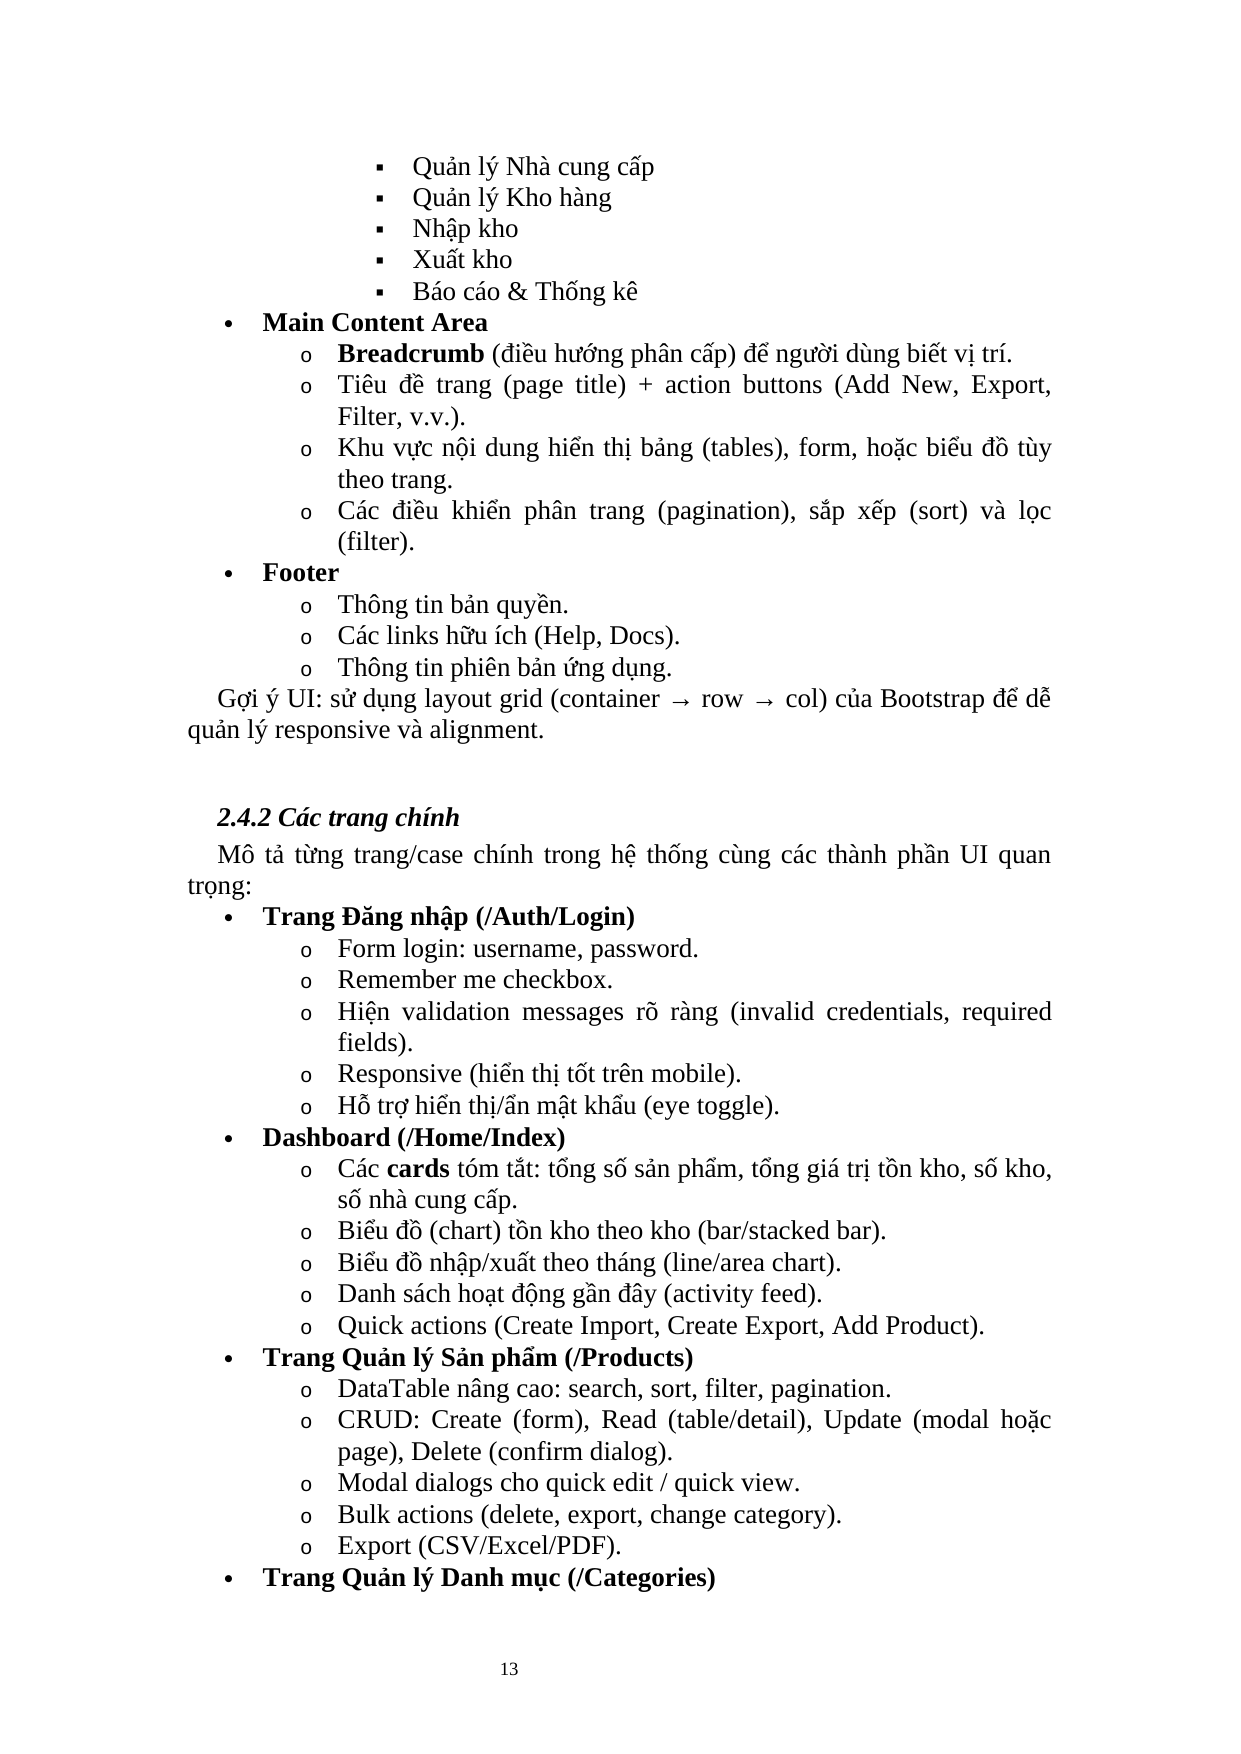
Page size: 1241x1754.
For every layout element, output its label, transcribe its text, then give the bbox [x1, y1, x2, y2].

list Các cards tóm tắt: tổng số sản phẩm, tổng giá trị tồn kho, số kho, số nhà cung cấp. [300, 1152, 1053, 1214]
list Responsive (hiển thị tốt trên mobile). [300, 1057, 1053, 1089]
list Thông tin phiên bản ứng dụng. [300, 651, 1053, 682]
list Xuất kho [375, 243, 1053, 274]
list DataTable nâng cao: search, sort, filter, pagination. [300, 1372, 1053, 1403]
list Trang Quản lý Danh mục (/Categories) [225, 1561, 1053, 1592]
list Danh sách hoạt động gần đây (activity feed). [300, 1278, 1053, 1309]
list Dashboard (/Home/Index) [225, 1121, 1053, 1152]
list Quick actions (Create Import, Create Export, Add Product). [300, 1309, 1053, 1341]
list Breadcrumb (điều hướng phân cấp) để người dùng biết vị trí. [300, 337, 1053, 368]
list Form login: username, password. [300, 932, 1053, 963]
list Quản lý Nhà cung cấp [375, 150, 1053, 181]
list Các links hữu ích (Help, Docs). [300, 619, 1053, 651]
list Báo cáo & Thống kê [375, 274, 1053, 306]
list Trang Quản lý Sản phẩm (/Products) [225, 1341, 1053, 1372]
list Modal dialogs cho quick edit / quick view. [300, 1466, 1053, 1498]
list Remember me checkbox. [300, 963, 1053, 995]
list Main Content Area [225, 306, 1053, 337]
list Thông tin bản quyền. [300, 588, 1053, 619]
list Footer [225, 557, 1053, 588]
text Gợi ý UI: sử dụng layout grid (container → row → col) của Bootstrap để dễ quản lý responsive và alignment. [187, 682, 1053, 745]
list Tiêu đề trang (page title) + action buttons (Add New, Export, Filter, v.v.). [300, 368, 1053, 431]
list Hỗ trợ hiển thị/ẩn mật khẩu (eye toggle). [300, 1089, 1053, 1121]
list Trang Đăng nhập (/Auth/Login) [225, 901, 1053, 932]
text Mô tả từng trang/case chính trong hệ thống cùng các thành phần UI quan trọng: [187, 838, 1053, 901]
list Khu vực nội dung hiển thị bảng (tables), form, hoặc biểu đồ tùy theo trang. [300, 431, 1053, 494]
list Biểu đồ (chart) tồn kho theo kho (bar/stacked bar). [300, 1214, 1053, 1246]
list Export (CSV/Excel/PDF). [300, 1529, 1053, 1561]
list Bulk actions (delete, export, change category). [300, 1498, 1053, 1529]
list Nhập kho [375, 212, 1053, 243]
list Các điều khiển phân trang (pagination), sắp xếp (sort) và lọc (filter). [300, 494, 1053, 557]
list CRUD: Create (form), Read (table/detail), Update (modal hoặc page), Delete (confirm dialog). [300, 1403, 1053, 1466]
list Biểu đồ nhập/xuất theo tháng (line/area chart). [300, 1246, 1053, 1278]
list Quản lý Kho hàng [375, 181, 1053, 212]
subtitle 2.4.2 Các trang chính [187, 801, 1053, 832]
list Hiện validation messages rõ ràng (invalid credentials, required fields). [300, 995, 1053, 1057]
